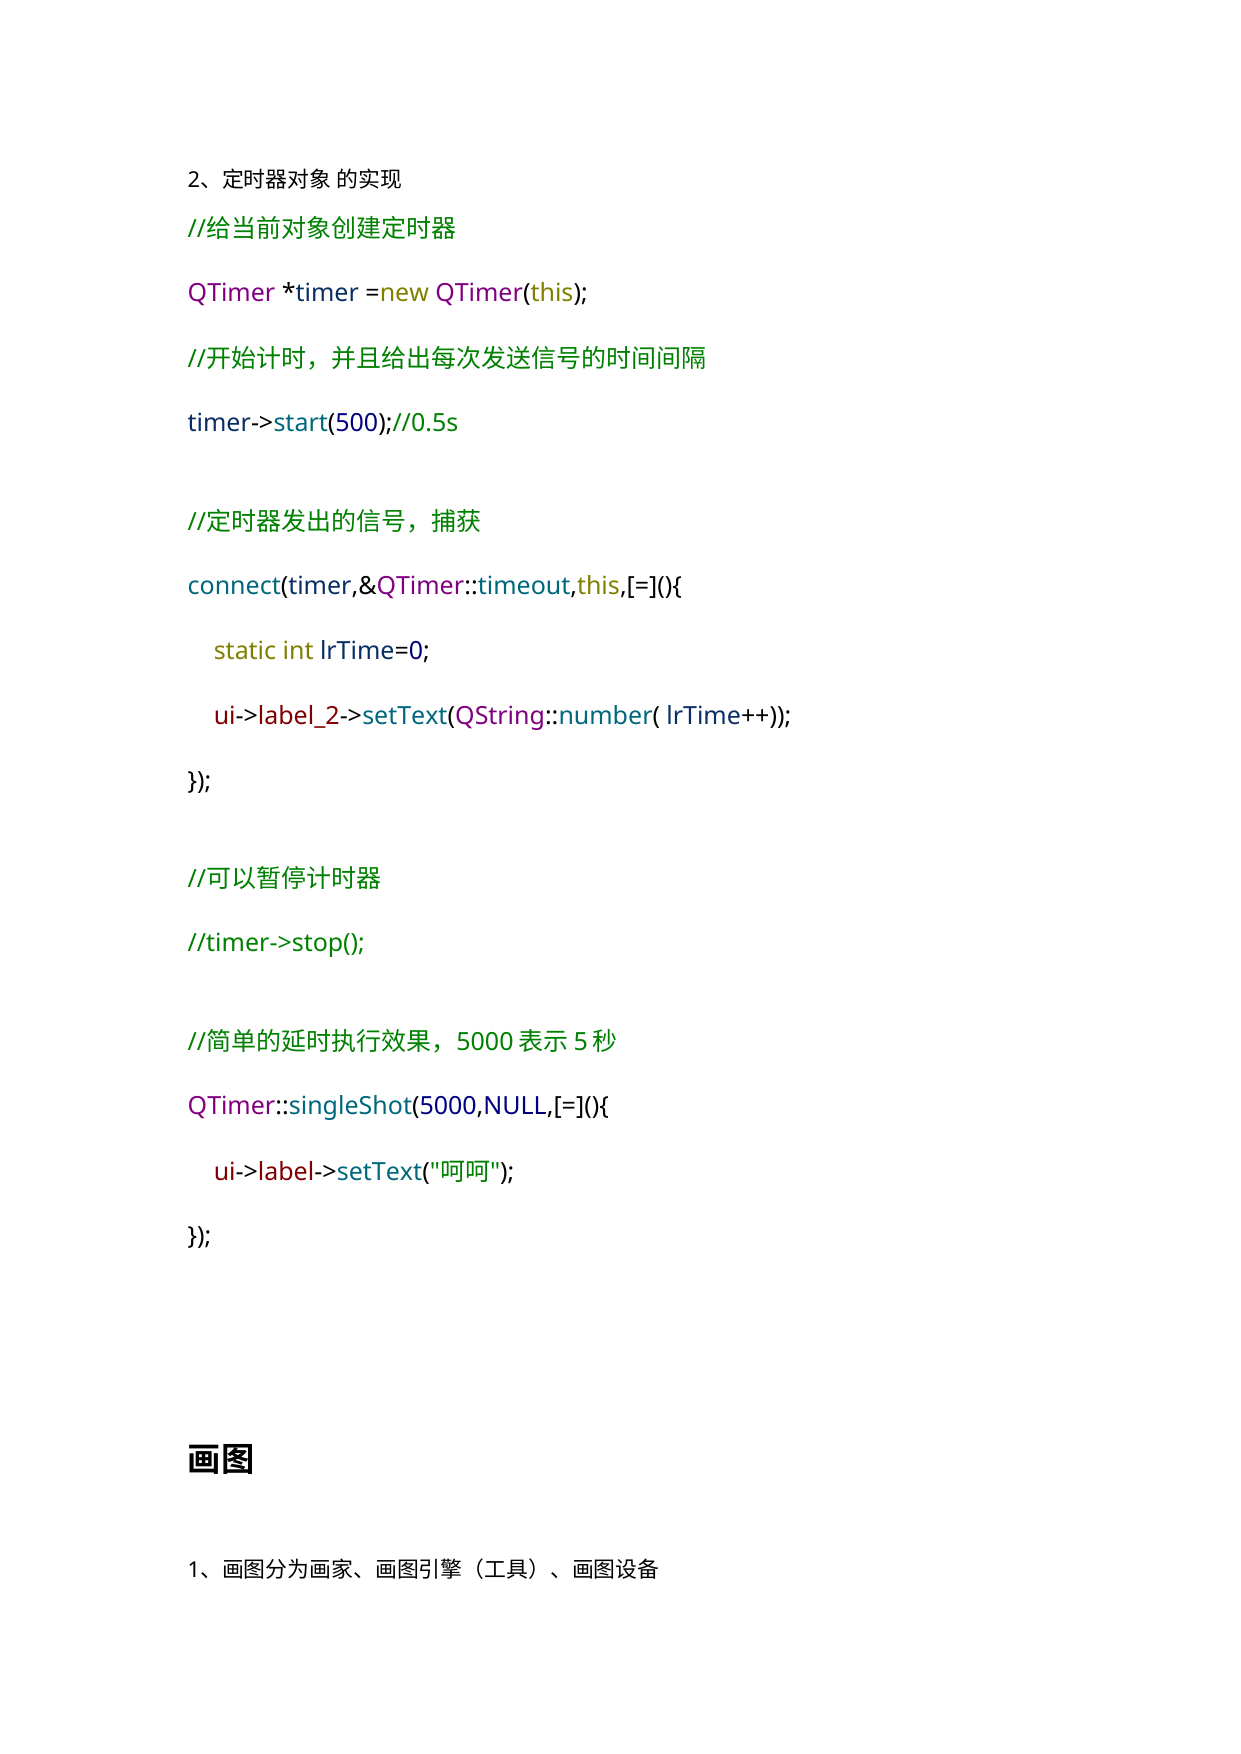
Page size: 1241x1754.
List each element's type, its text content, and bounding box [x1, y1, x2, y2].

text //可以暂停计时器 [187, 844, 1053, 909]
text ui->label->setText("呵呵"); [187, 1137, 1053, 1202]
text //定时器发出的信号，捕获 [187, 487, 1053, 552]
text //给当前对象创建定时器 [187, 194, 1053, 259]
text }); [187, 1202, 1053, 1267]
subtitle 画图 [187, 1424, 1053, 1489]
text //简单的延时执行效果，5000表示5秒 [187, 1007, 1053, 1072]
text 2、定时器对象 的实现 [187, 162, 1053, 194]
text //timer->stop(); [187, 909, 1053, 974]
text //开始计时，并且给出每次发送信号的时间间隔 [187, 324, 1053, 389]
text timer->start(500);//0.5s [187, 389, 1053, 454]
text static int lrTime=0; [187, 617, 1053, 682]
text ui->label_2->setText(QString::number( lrTime++)); [187, 682, 1053, 747]
text 1、画图分为画家、画图引擎（工具）、画图设备 [187, 1551, 1053, 1584]
text connect(timer,&QTimer::timeout,this,[=](){ [187, 552, 1053, 617]
text QTimer *timer =new QTimer(this); [187, 259, 1053, 324]
text QTimer::singleShot(5000,NULL,[=](){ [187, 1072, 1053, 1137]
text }); [187, 747, 1053, 812]
